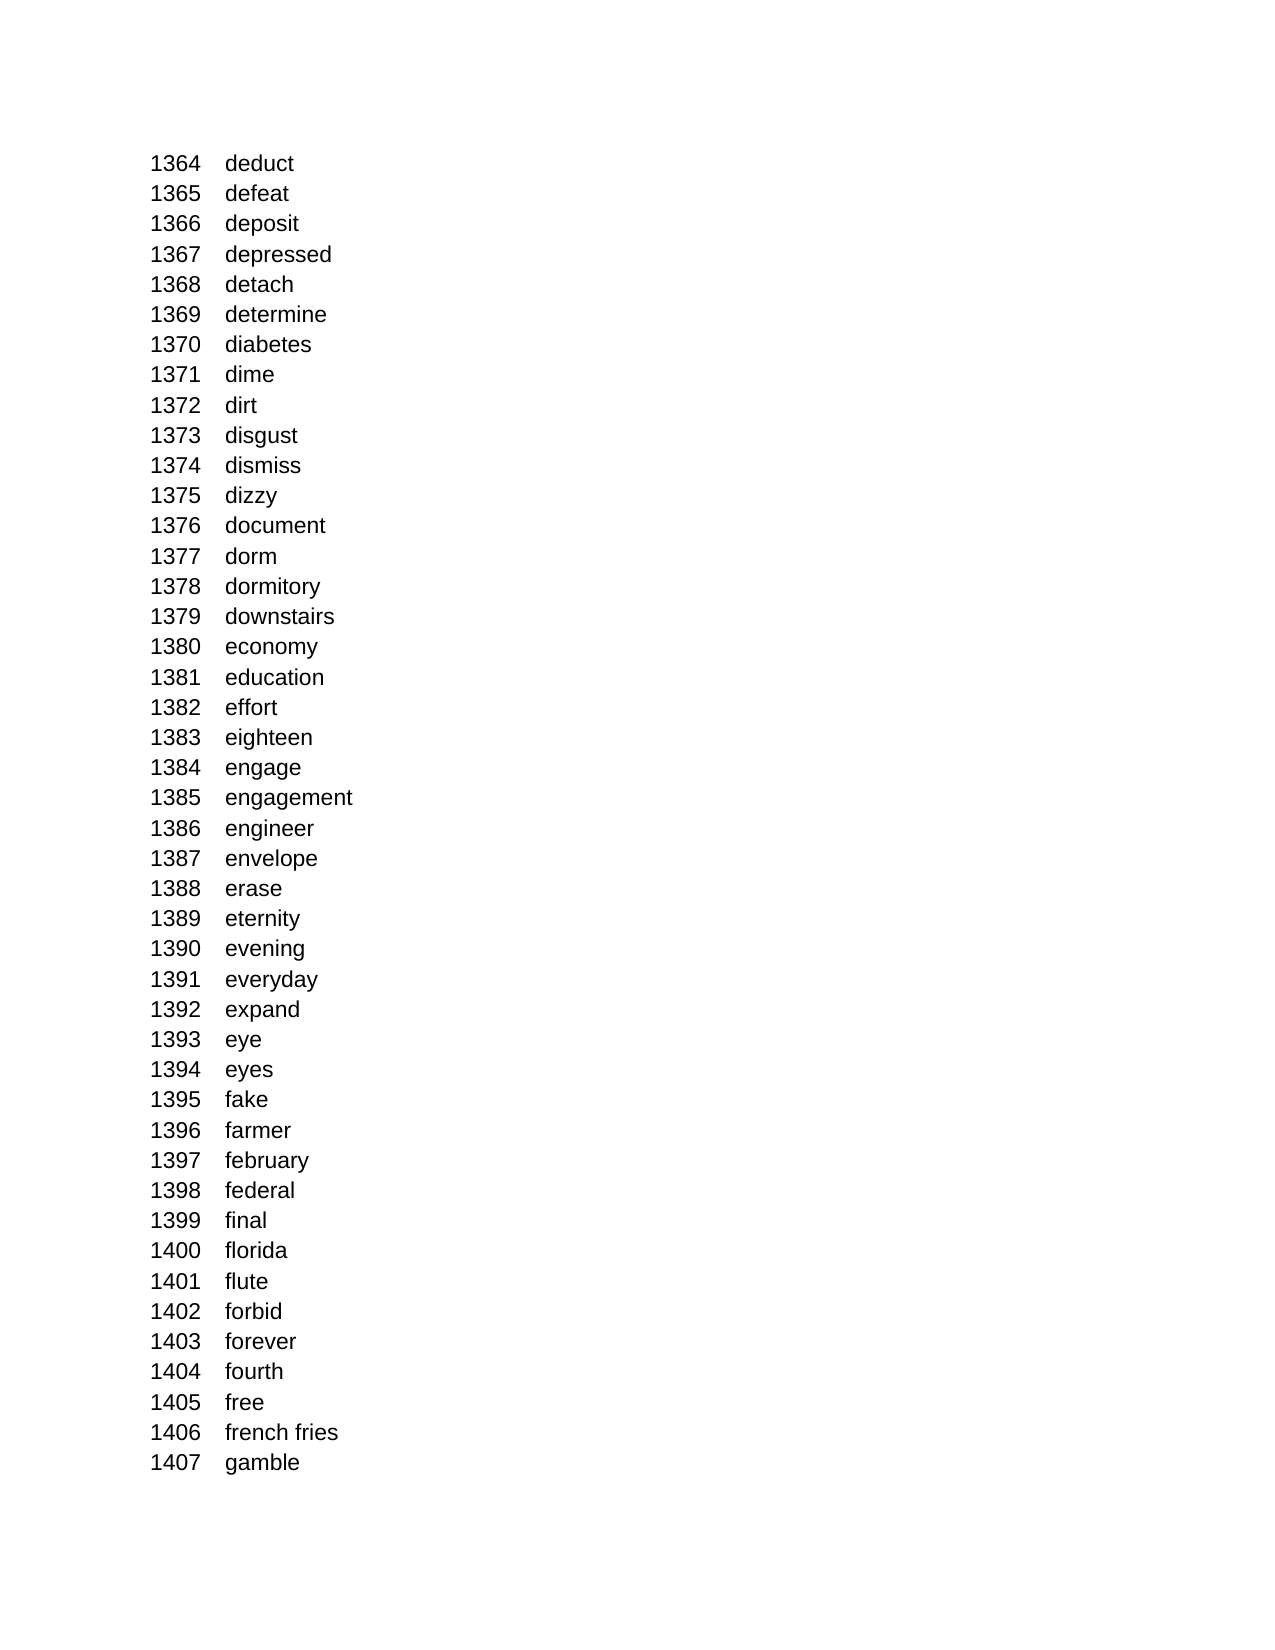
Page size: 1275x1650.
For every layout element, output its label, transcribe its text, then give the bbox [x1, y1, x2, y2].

text 1402 forbid [150, 1298, 1125, 1324]
text 1396 farmer [150, 1117, 1125, 1143]
text 1369 determine [150, 301, 1125, 327]
text 1364 deduct [150, 150, 1125, 176]
text 1391 everyday [150, 966, 1125, 992]
text 1380 economy [150, 633, 1125, 660]
text 1403 forever [150, 1328, 1125, 1354]
text 1392 expand [150, 996, 1125, 1022]
text 1387 envelope [150, 845, 1125, 871]
text 1395 fake [150, 1086, 1125, 1113]
text 1384 engage [150, 754, 1125, 781]
text 1376 document [150, 512, 1125, 539]
text 1383 eighteen [150, 724, 1125, 750]
text 1377 dorm [150, 543, 1125, 569]
text 1378 dormitory [150, 573, 1125, 599]
text 1389 eternity [150, 905, 1125, 932]
text 1394 eyes [150, 1056, 1125, 1083]
text 1374 dismiss [150, 452, 1125, 478]
text 1390 evening [150, 935, 1125, 962]
text 1381 education [150, 663, 1125, 690]
text 1379 downstairs [150, 603, 1125, 629]
text 1406 french fries [150, 1419, 1125, 1445]
text 1366 deposit [150, 210, 1125, 237]
text 1397 february [150, 1147, 1125, 1173]
text 1407 gamble [150, 1449, 1125, 1475]
text 1400 florida [150, 1237, 1125, 1264]
text 1370 diabetes [150, 331, 1125, 358]
text 1385 engagement [150, 784, 1125, 811]
text 1367 depressed [150, 241, 1125, 267]
text 1373 disgust [150, 422, 1125, 448]
text 1404 fourth [150, 1358, 1125, 1385]
text 1386 engineer [150, 814, 1125, 841]
text 1405 free [150, 1388, 1125, 1415]
text 1399 final [150, 1207, 1125, 1234]
text 1365 defeat [150, 180, 1125, 207]
text 1401 flute [150, 1268, 1125, 1294]
text 1382 effort [150, 694, 1125, 720]
text 1372 dirt [150, 392, 1125, 418]
text 1393 eye [150, 1026, 1125, 1052]
text 1368 detach [150, 271, 1125, 297]
text 1371 dime [150, 361, 1125, 388]
text 1375 dizzy [150, 482, 1125, 509]
text 1398 federal [150, 1177, 1125, 1203]
text 1388 erase [150, 875, 1125, 901]
